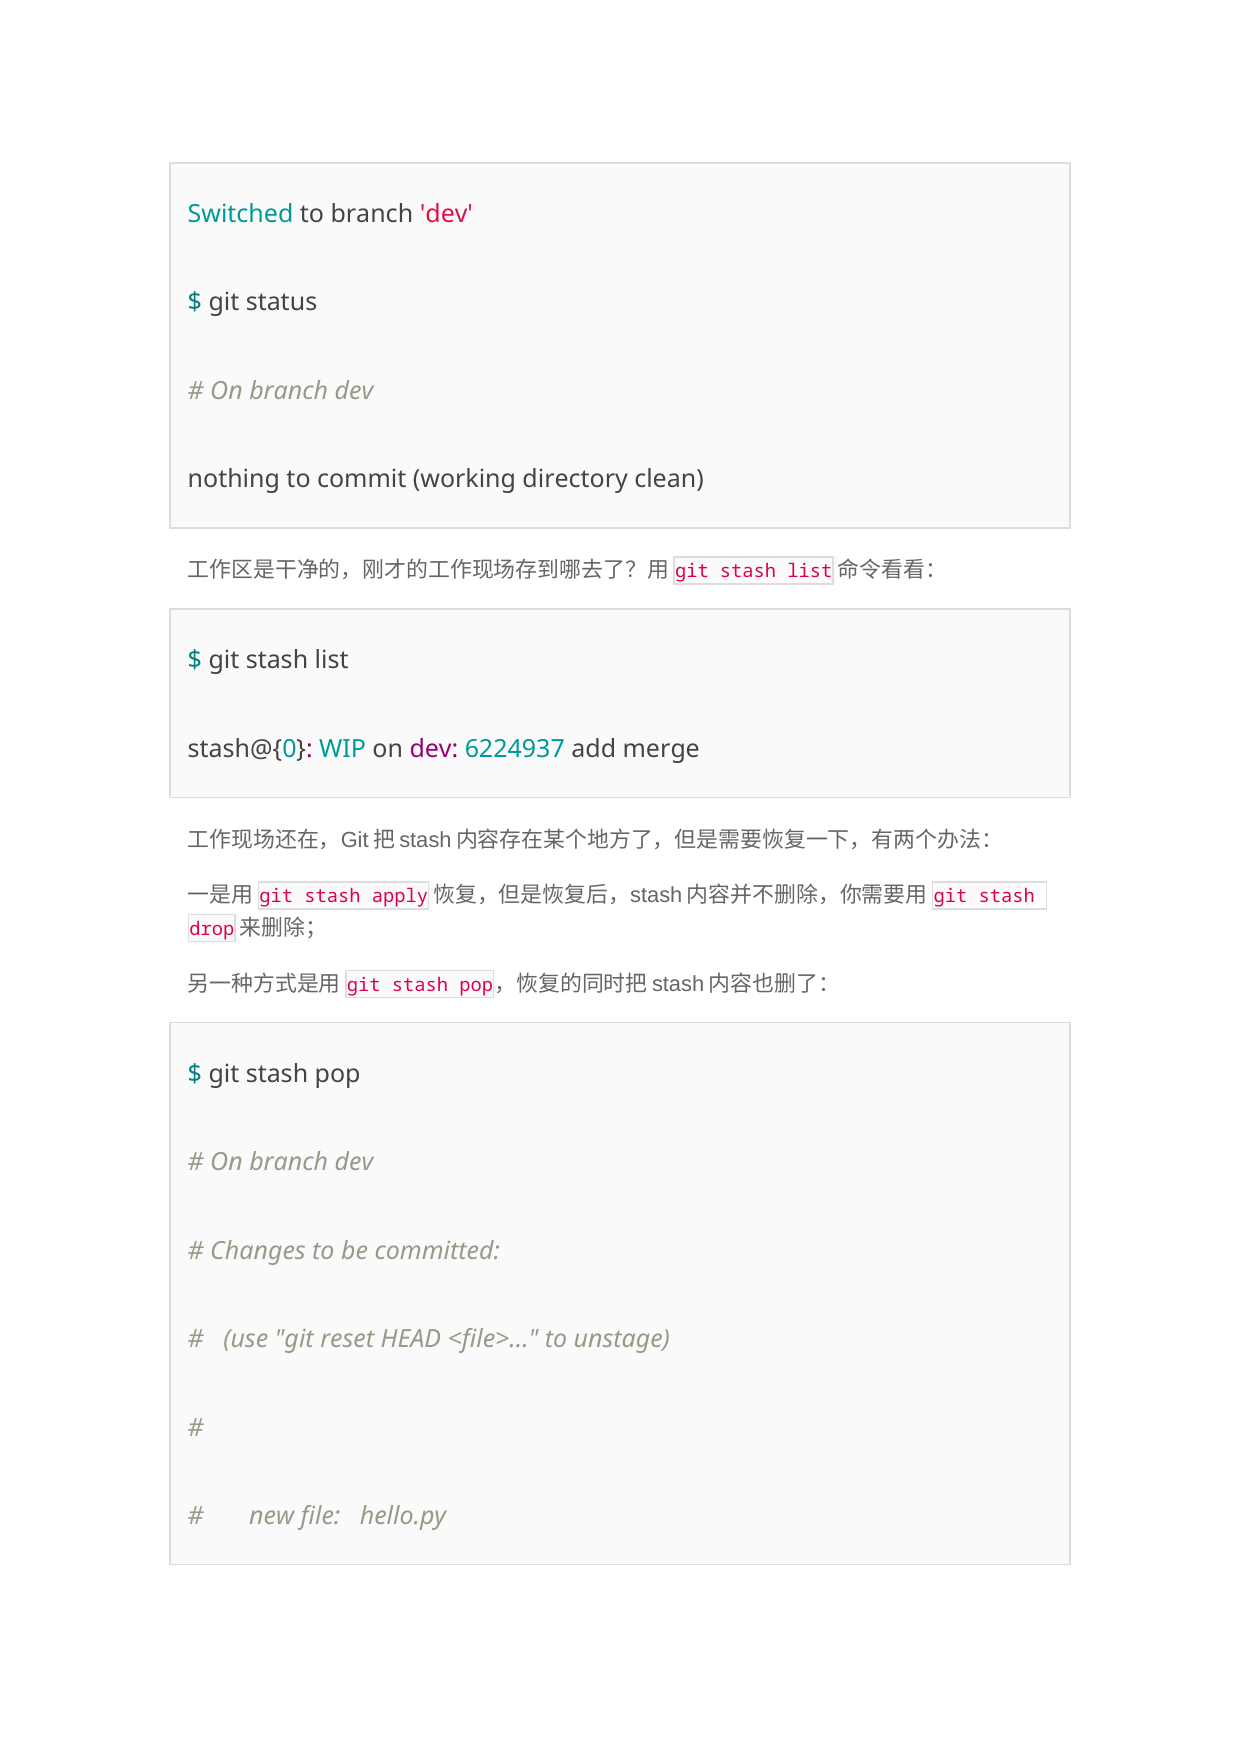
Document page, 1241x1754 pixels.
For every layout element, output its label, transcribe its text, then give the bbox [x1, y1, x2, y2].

text $ git stash list [171, 610, 1069, 691]
text # [171, 1376, 1069, 1459]
text # On branch dev [171, 1110, 1069, 1193]
text 工作现场还在，Git把stash内容存在某个地方了，但是需要恢复一下，有两个办法： [187, 821, 1053, 854]
text $ git status [171, 250, 1069, 334]
text nothing to commit (working directory clean) [171, 427, 1069, 527]
text 工作区是干净的，刚才的工作现场存到哪去了？用git stash list命令看看： [187, 552, 1053, 585]
text $ git stash pop [171, 1023, 1069, 1105]
text 另一种方式是用git stash pop，恢复的同时把stash内容也删了： [187, 966, 1053, 998]
text 一是用git stash apply恢复，但是恢复后，stash内容并不删除，你需要用git stash drop来删除； [187, 877, 1053, 942]
text # On branch dev [171, 339, 1069, 422]
text # new file: hello.py [171, 1464, 1069, 1564]
text # (use "git reset HEAD <file>..." to unstage) [171, 1287, 1069, 1370]
text stash@{0}: WIP on dev: 6224937 add merge [171, 697, 1069, 797]
text # Changes to be committed: [171, 1199, 1069, 1282]
text Switched to branch 'dev' [171, 164, 1069, 245]
